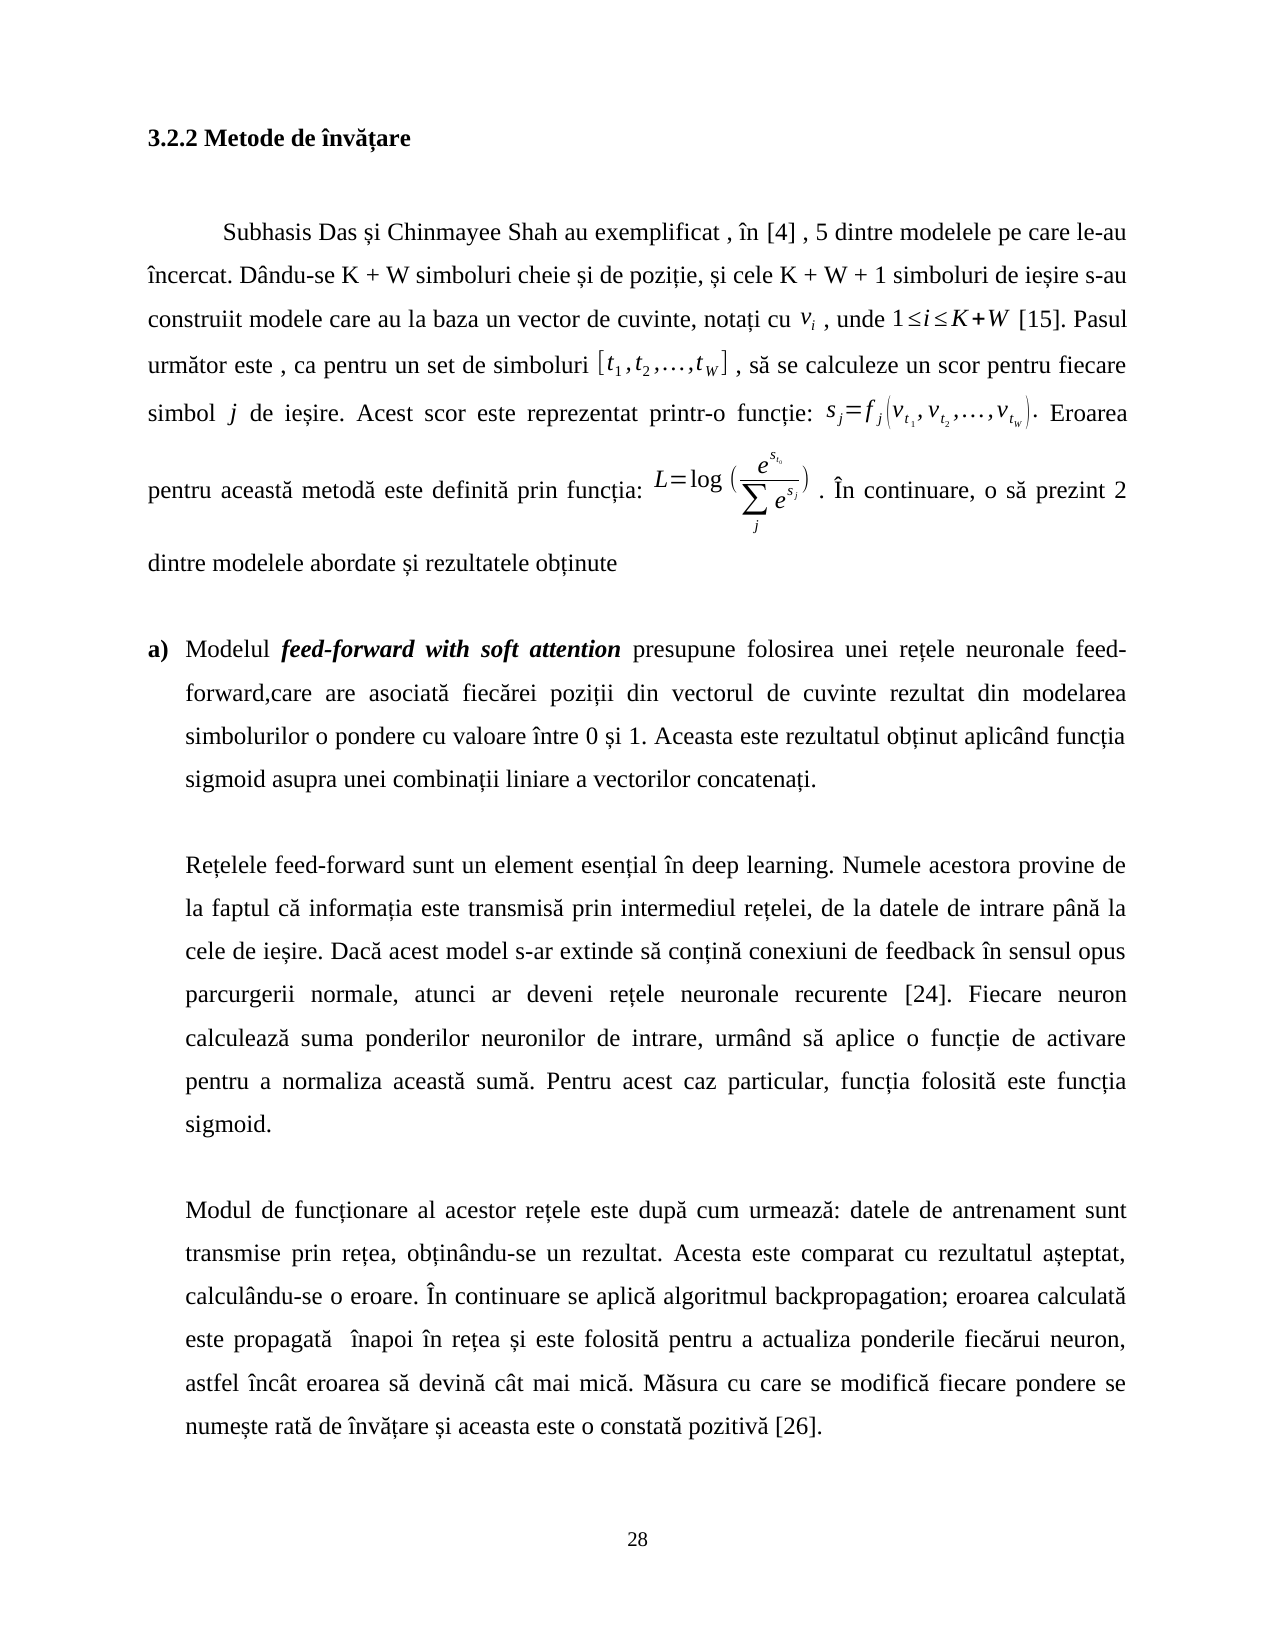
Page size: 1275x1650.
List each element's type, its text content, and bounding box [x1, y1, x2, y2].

text Modul de funcționare al acestor rețele este după cum urmează: datele de antrenament sunt transmise prin rețea, obținându-se un rezultat. Acesta este comparat cu rezultatul așteptat, calculându-se o eroare. În continuare se aplică algoritmul backpropagation; eroarea calculată este propagată înapoi în rețea și este folosită pentru a actualiza ponderile fiecărui neuron, astfel încât eroarea să devină cât mai mică. Măsura cu care se modifică fiecare pondere se numește rată de învățare și aceasta este o constată pozitivă [26]. [185, 1195, 1127, 1439]
text Subhasis Das și Chinmayee Shah au exemplificat , în [4] , 5 dintre modelele pe care le-au încercat. Dându-se K + W simboluri cheie și de poziție, și cele K + W + 1 simboluri de ieșire s-au construiit modele care au la baza un vector de cuvinte, notați cu , unde [15]. Pasul următor este , ca pentru un set de simboluri , să se calculeze un scor pentru fiecare simbol de ieșire. Acest scor este reprezentat printr-o funcție: Eroarea pentru această metodă este definită prin funcția: . În continuare, o să prezint 2 dintre modelele abordate și rezultatele obținute [148, 217, 1127, 577]
list Modelul feed-forward with soft attention presupune folosirea unei rețele neuronale feed-forward,care are asociată fiecărei poziții din vectorul de cuvinte rezultat din modelarea simbolurilor o pondere cu valoare între 0 și 1. Aceasta este rezultatul obținut aplicând funcția sigmoid asupra unei combinații liniare a vectorilor concatenați. [148, 634, 1127, 793]
text Rețelele feed-forward sunt un element esențial în deep learning. Numele acestora provine de la faptul că informația este transmisă prin intermediul rețelei, de la datele de intrare până la cele de ieșire. Dacă acest model s-ar extinde să conțină conexiuni de feedback în sensul opus parcurgerii normale, atunci ar deveni rețele neuronale recurente [24]. Fiecare neuron calculează suma ponderilor neuronilor de intrare, urmând să aplice o funcție de activare pentru a normaliza această sumă. Pentru acest caz particular, funcția folosită este funcția sigmoid. [185, 850, 1127, 1138]
subtitle 3.2.2 Metode de învățare [148, 123, 1127, 152]
